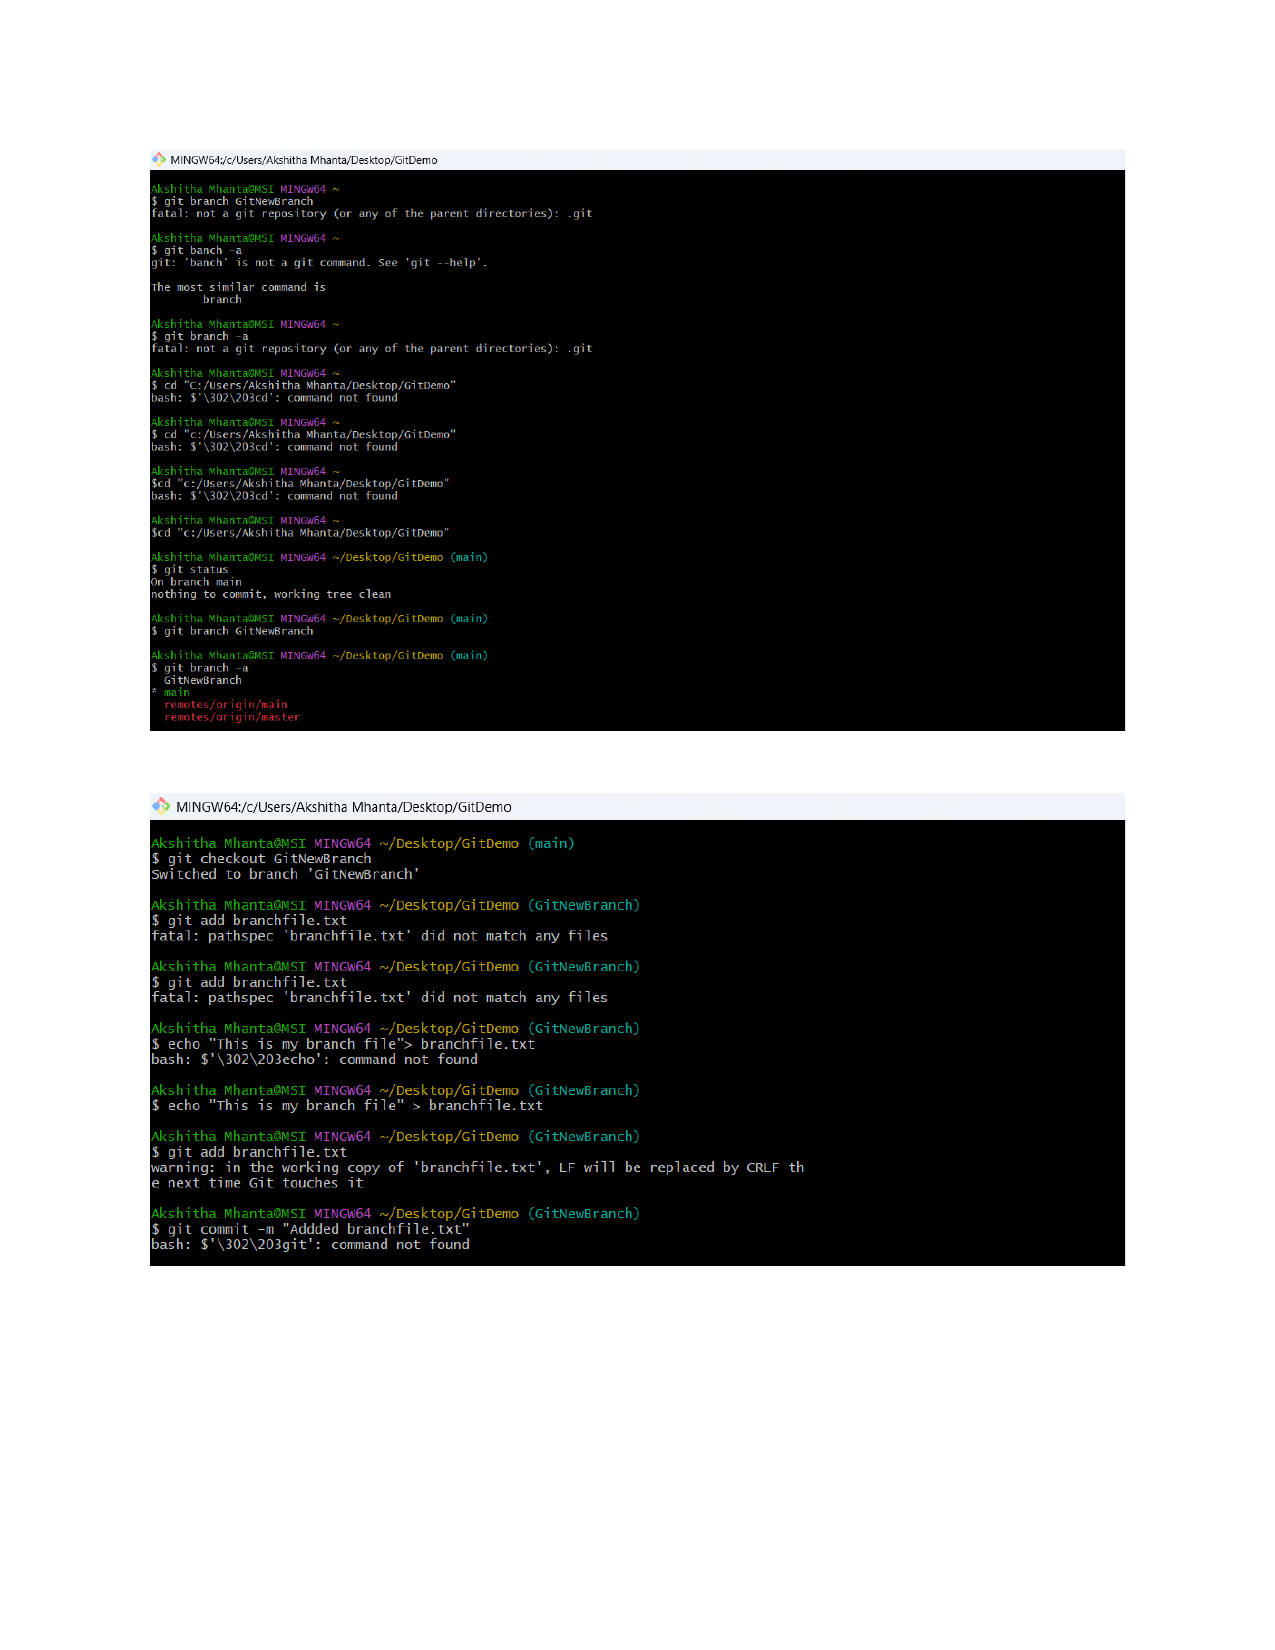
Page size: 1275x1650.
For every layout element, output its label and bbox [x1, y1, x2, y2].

picture [150, 793, 1125, 1266]
picture [150, 150, 1125, 731]
